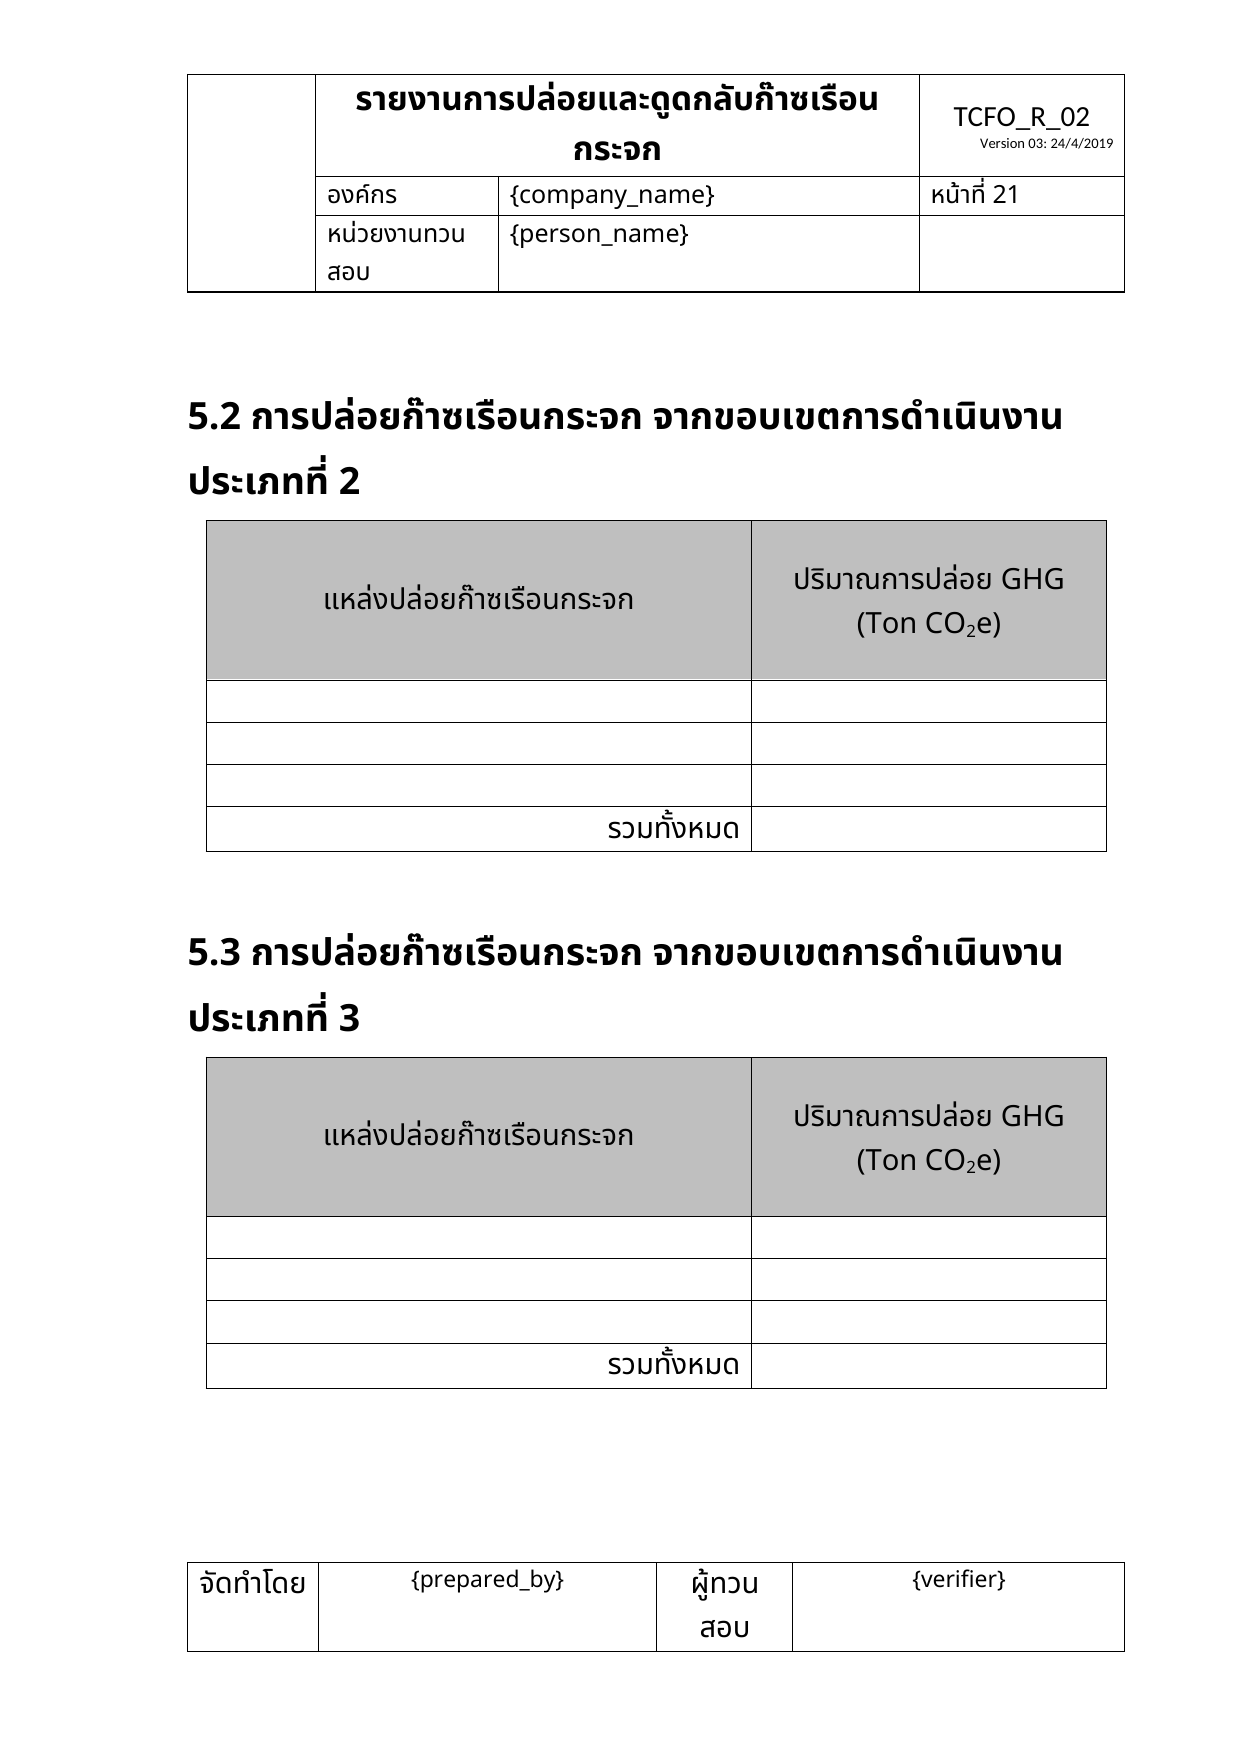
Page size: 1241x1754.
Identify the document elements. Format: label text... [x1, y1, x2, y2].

table_cell รวมทั้งหมด [207, 1344, 751, 1388]
table_header แหล่งปล่อยก๊าซเรือนกระจก [207, 521, 751, 679]
table_cell [752, 1217, 1106, 1258]
subtitle 5.2 การปล่อยก๊าซเรือนกระจก จากขอบเขตการดำเนินงานประเภทที่ 2 [187, 389, 1125, 512]
table_cell [752, 681, 1106, 722]
table_cell [207, 1217, 751, 1258]
table_cell [207, 765, 751, 806]
table_cell [752, 723, 1106, 764]
table_cell [752, 1301, 1106, 1343]
table_cell [207, 681, 751, 722]
table_header ปริมาณการปล่อย GHG (Ton CO2e) [752, 1058, 1106, 1216]
table_cell [752, 1344, 1106, 1388]
subtitle 5.3 การปล่อยก๊าซเรือนกระจก จากขอบเขตการดำเนินงานประเภทที่ 3 [187, 926, 1125, 1048]
table_cell [207, 723, 751, 764]
table_cell [752, 807, 1106, 851]
table_cell [207, 1301, 751, 1343]
table_header ปริมาณการปล่อย GHG (Ton CO2e) [752, 521, 1106, 679]
table_cell [752, 1259, 1106, 1300]
table_header แหล่งปล่อยก๊าซเรือนกระจก [207, 1058, 751, 1216]
table_cell รวมทั้งหมด [207, 807, 751, 851]
table_cell [752, 765, 1106, 806]
table_cell [207, 1259, 751, 1300]
